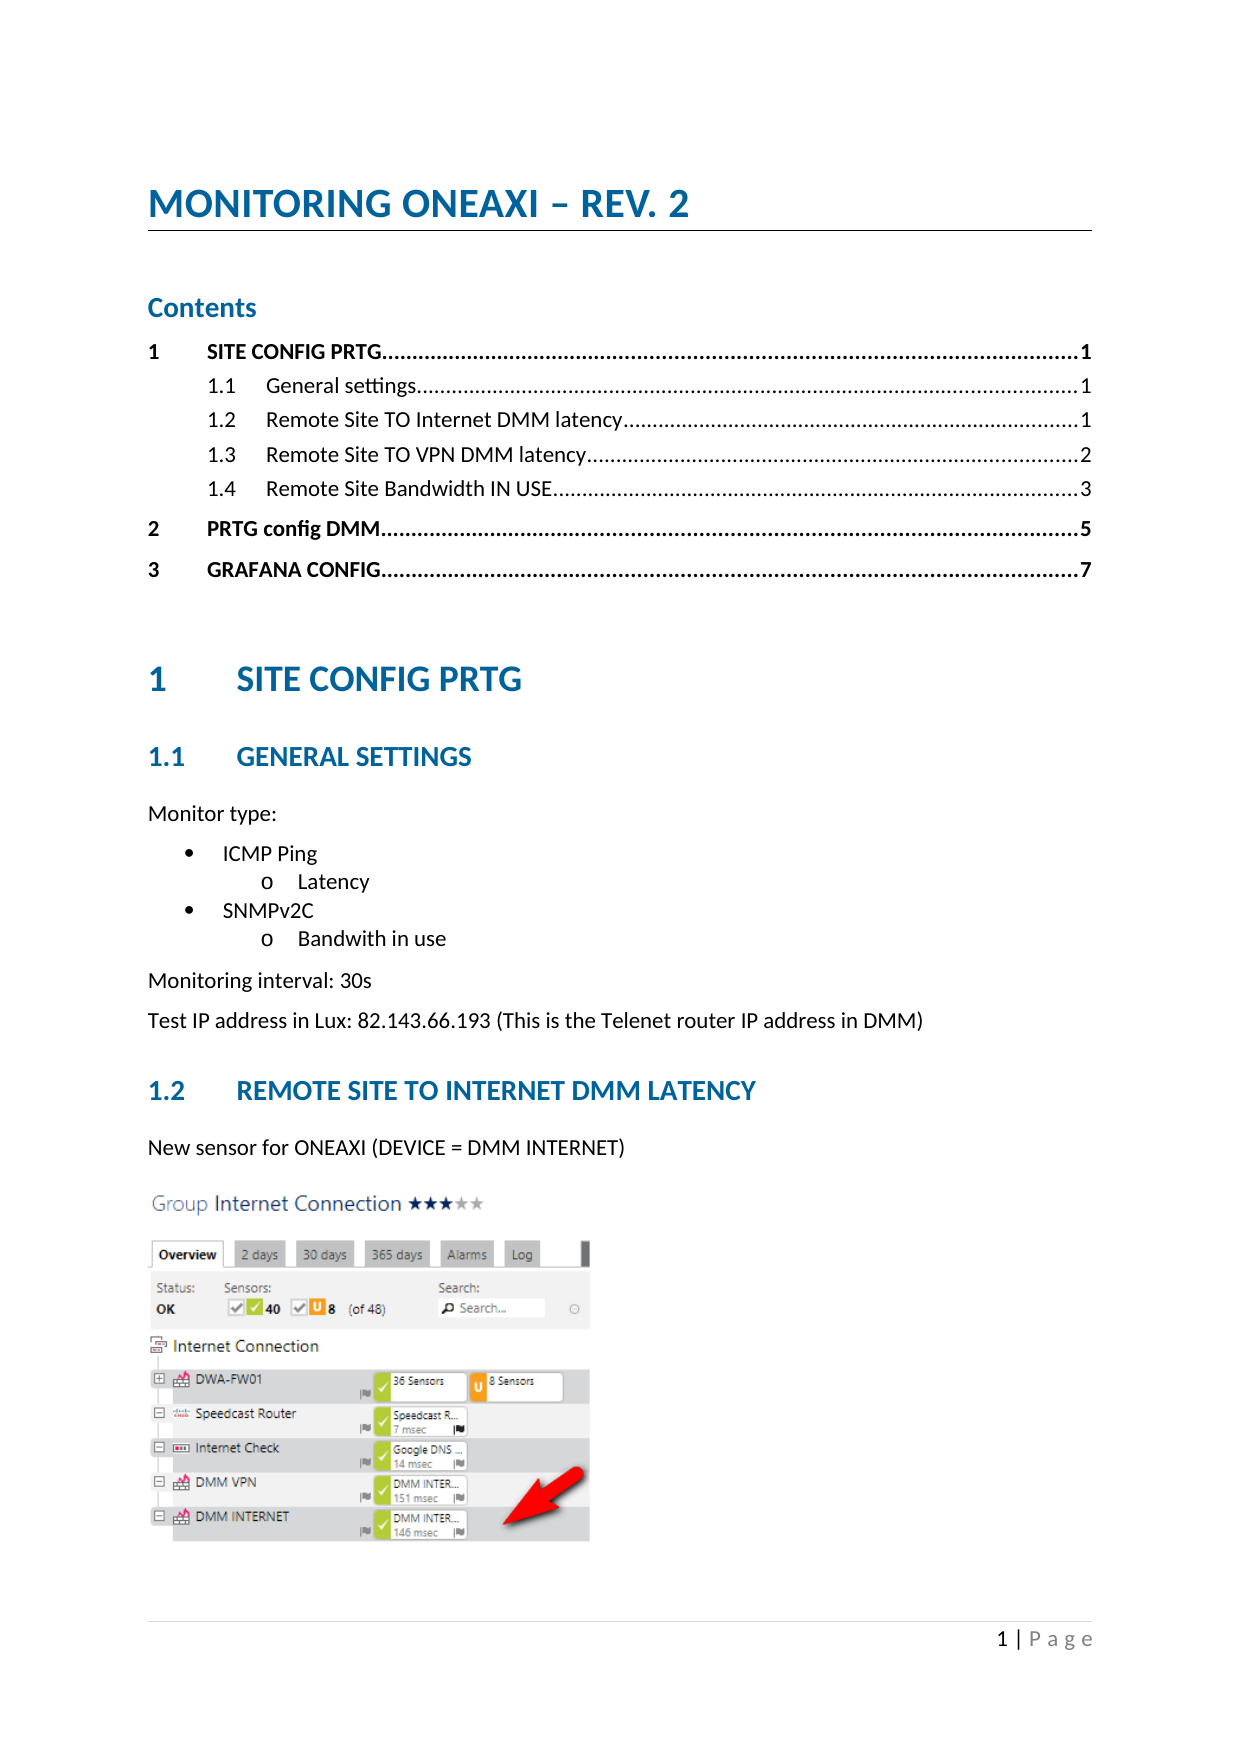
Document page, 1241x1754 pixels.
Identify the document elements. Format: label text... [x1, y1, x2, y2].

list Bandwith in use [260, 924, 1092, 954]
list SNMPv2C [185, 896, 1092, 924]
text New sensor for ONEAXI (DEVICE = DMM INTERNET) [148, 1133, 1092, 1161]
title Monitoring ONEAXI – rev. 2 [148, 177, 1092, 230]
subtitle General settings [148, 738, 1092, 774]
subtitle Remote Site TO Internet DMM latency [148, 1072, 1092, 1108]
list ICMP Ping [185, 839, 1092, 867]
text Test IP address in Lux: 82.143.66.193 (This is the Telenet router IP address in DMM) [148, 1007, 1092, 1035]
picture [147, 1173, 590, 1552]
list Latency [260, 867, 1092, 896]
text Monitoring interval: 30s [148, 966, 1092, 994]
subtitle SITE CONFIG PRTG [148, 655, 1092, 701]
text Monitor type: [148, 799, 1092, 827]
